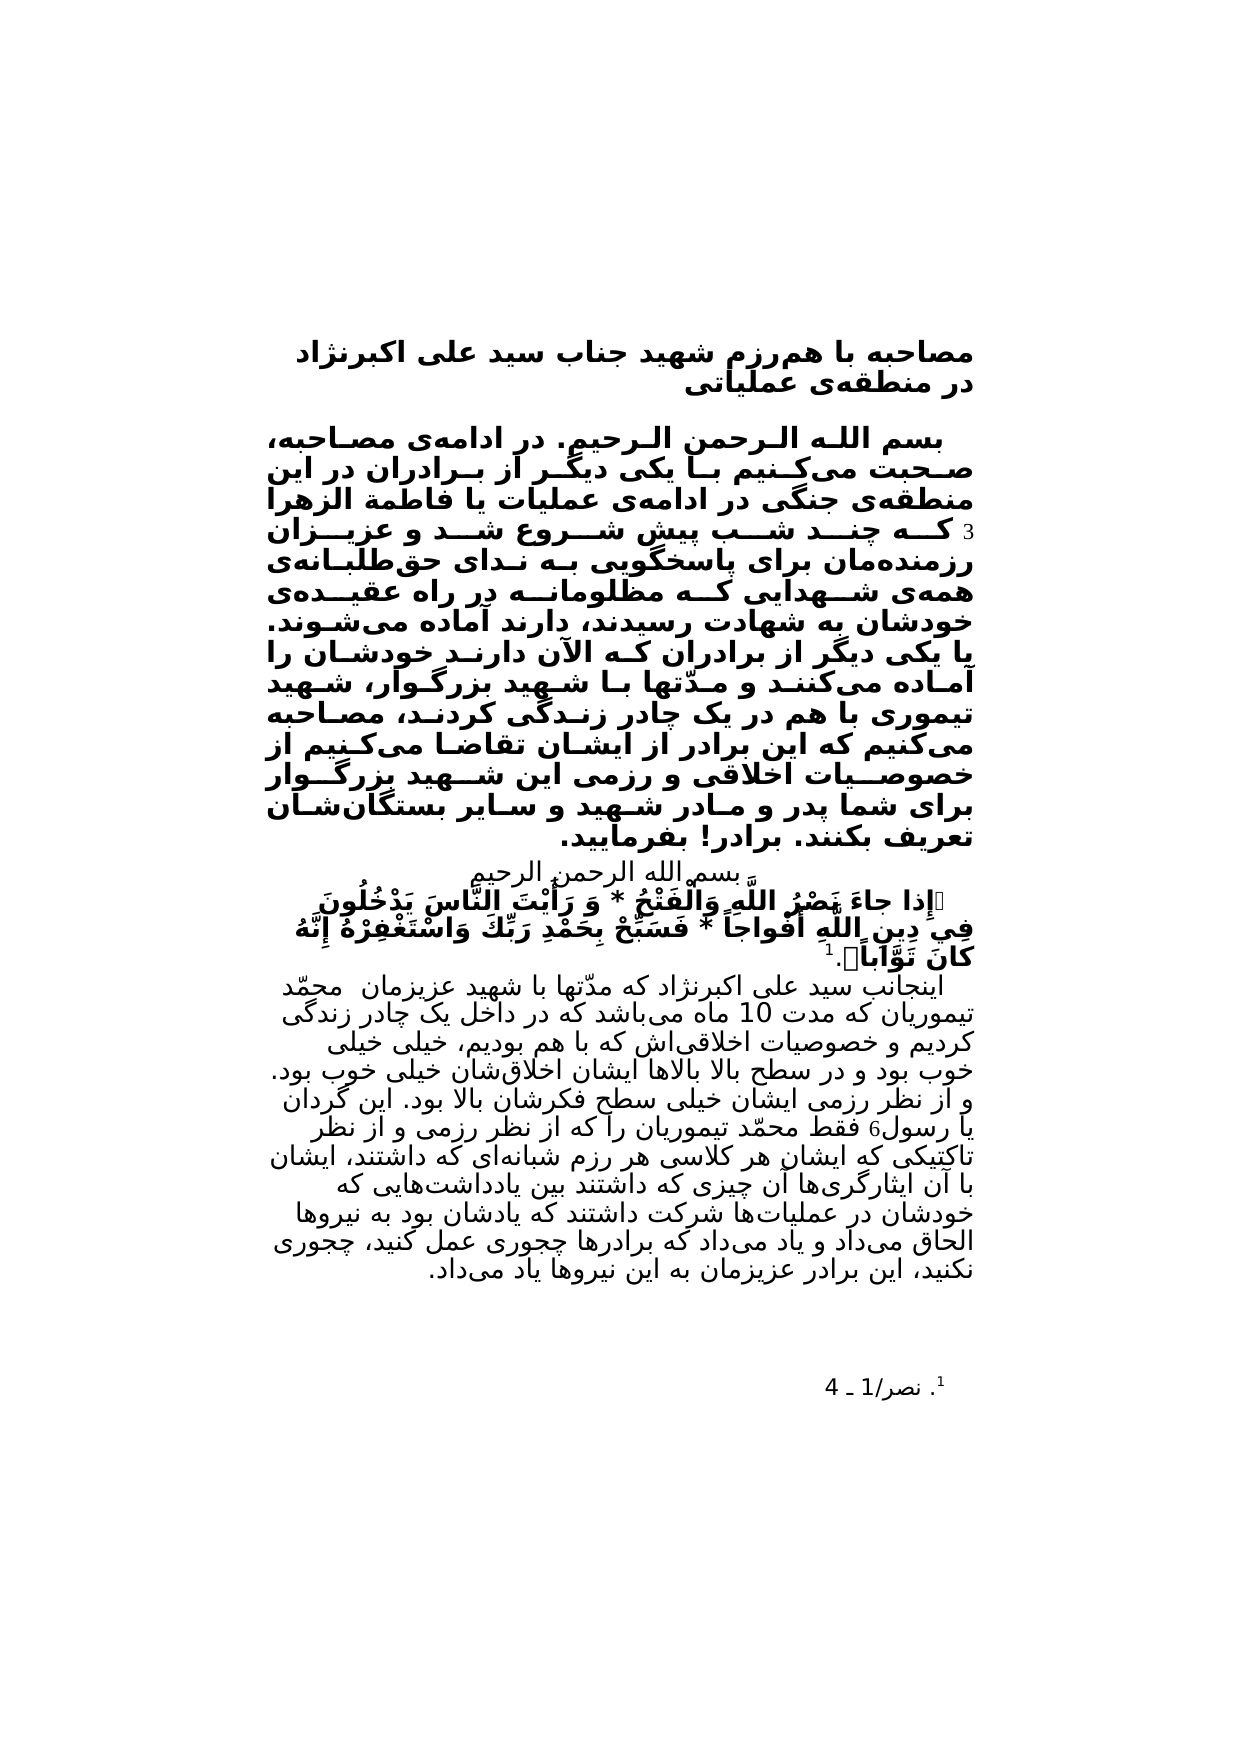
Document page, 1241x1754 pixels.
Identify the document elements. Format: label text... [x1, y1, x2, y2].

subtitle مصاحبه با هم‌رزم شهید جناب سید علی اکبرنژاد در منطقه‌ی عملیاتی [266, 338, 974, 399]
text اینجانب سید علی اکبرنژاد که مدّتها با شهید عزیزمان محمّد تیموریان که مدت 10 ماه می‌باشد که در داخل یک چادر زندگی کردیم و خصوصیات اخلاقی‌اش که با هم بودیم، خیلی خیلی خوب بود و در سطح بالا بالاها ایشان اخلاق‌شان خیلی خوب بود. و از نظر رزمی ایشان خیلی سطح فکرشان بالا بود. این گردان یا رسول فقط محمّد تیموریان را که از نظر رزمی و از نظر تاکتیکی که ایشان هر کلاسی هر رزم شبانه‌ای که داشتند، ایشان با آن ایثارگری‌ها آن چیزی که داشتند بین یادداشت‌هایی که خودشان در عملیات‌ها شرکت داشتند که یادشان بود به نیروها الحاق می‌داد و یاد می‌داد که برادرها چجوری عمل کنید، چجوری نکنید، این برادر عزیزمان به این نیروها یاد می‌داد. [266, 973, 974, 1285]
text بسم الله الرحمن الرحیم [266, 859, 974, 887]
subtitle بسم الله الرحمن الرحیم. در ادامه‌‌ی مصاحبه، صحبت می‌کنیم با یکی دیگر از برادران در این منطقه‌ی جنگی در ادامه‌ی عملیات یا فاطمة الزهرا که چند شب پیش شروع شد و عزیزان رزمنده‌مان برای پاسخگویی به ندای حق‌طلبانه‌ی همه‌ی شهدایی که مظلومانه در راه عقیده‌ی خودشان به شهادت رسیدند، دارند آماده می‌شوند. با یکی دیگر از برادران که الآن دارند خودشان را آماده می‌کنند و مدّتها با شهید بزرگوار، شهید تیموری با هم در یک چادر زندگی کردند، مصاحبه می‌کنیم که این برادر از ایشان تقاضا می‌کنیم از خصوصیات اخلاقی و رزمی این شهید بزرگوار برای شما پدر و مادر شهید و سایر بستگان‌شان تعریف بکنند. برادر! بفرمایید. [266, 424, 974, 853]
text إِذا جاءَ نَصْرُ اللَّهِ وَالْفَتْحُ * وَ رَأَيْتَ النَّاسَ يَدْخُلُونَ فِي دِينِ اللَّهِ أَفْواجاً * فَسَبِّحْ بِحَمْدِ رَبِّكَ وَاسْتَغْفِرْهُ إِنَّهُ كانَ تَوَّاباً. [266, 887, 974, 973]
